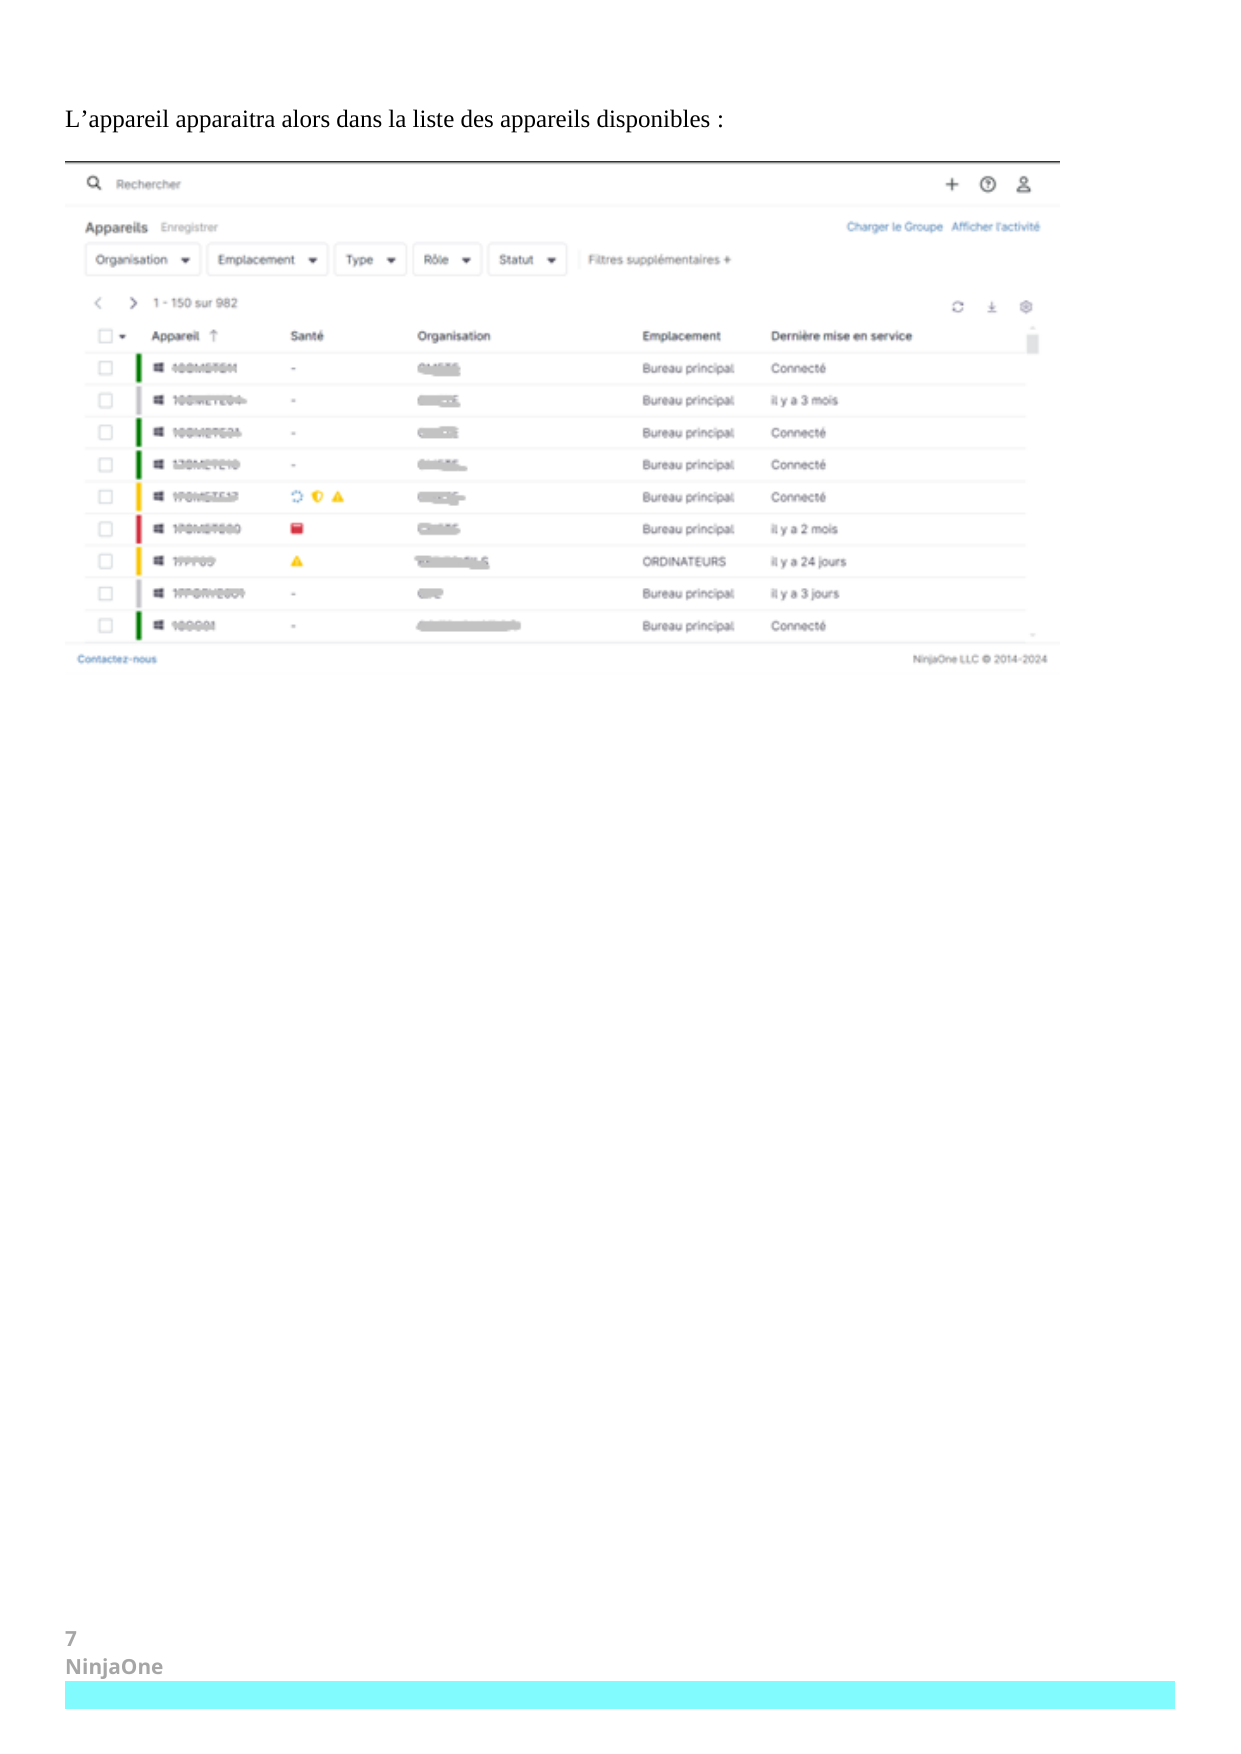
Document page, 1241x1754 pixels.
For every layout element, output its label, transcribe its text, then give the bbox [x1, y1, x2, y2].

text L’appareil apparaitra alors dans la liste des appareils disponibles : [65, 104, 1175, 132]
picture [65, 161, 1060, 675]
